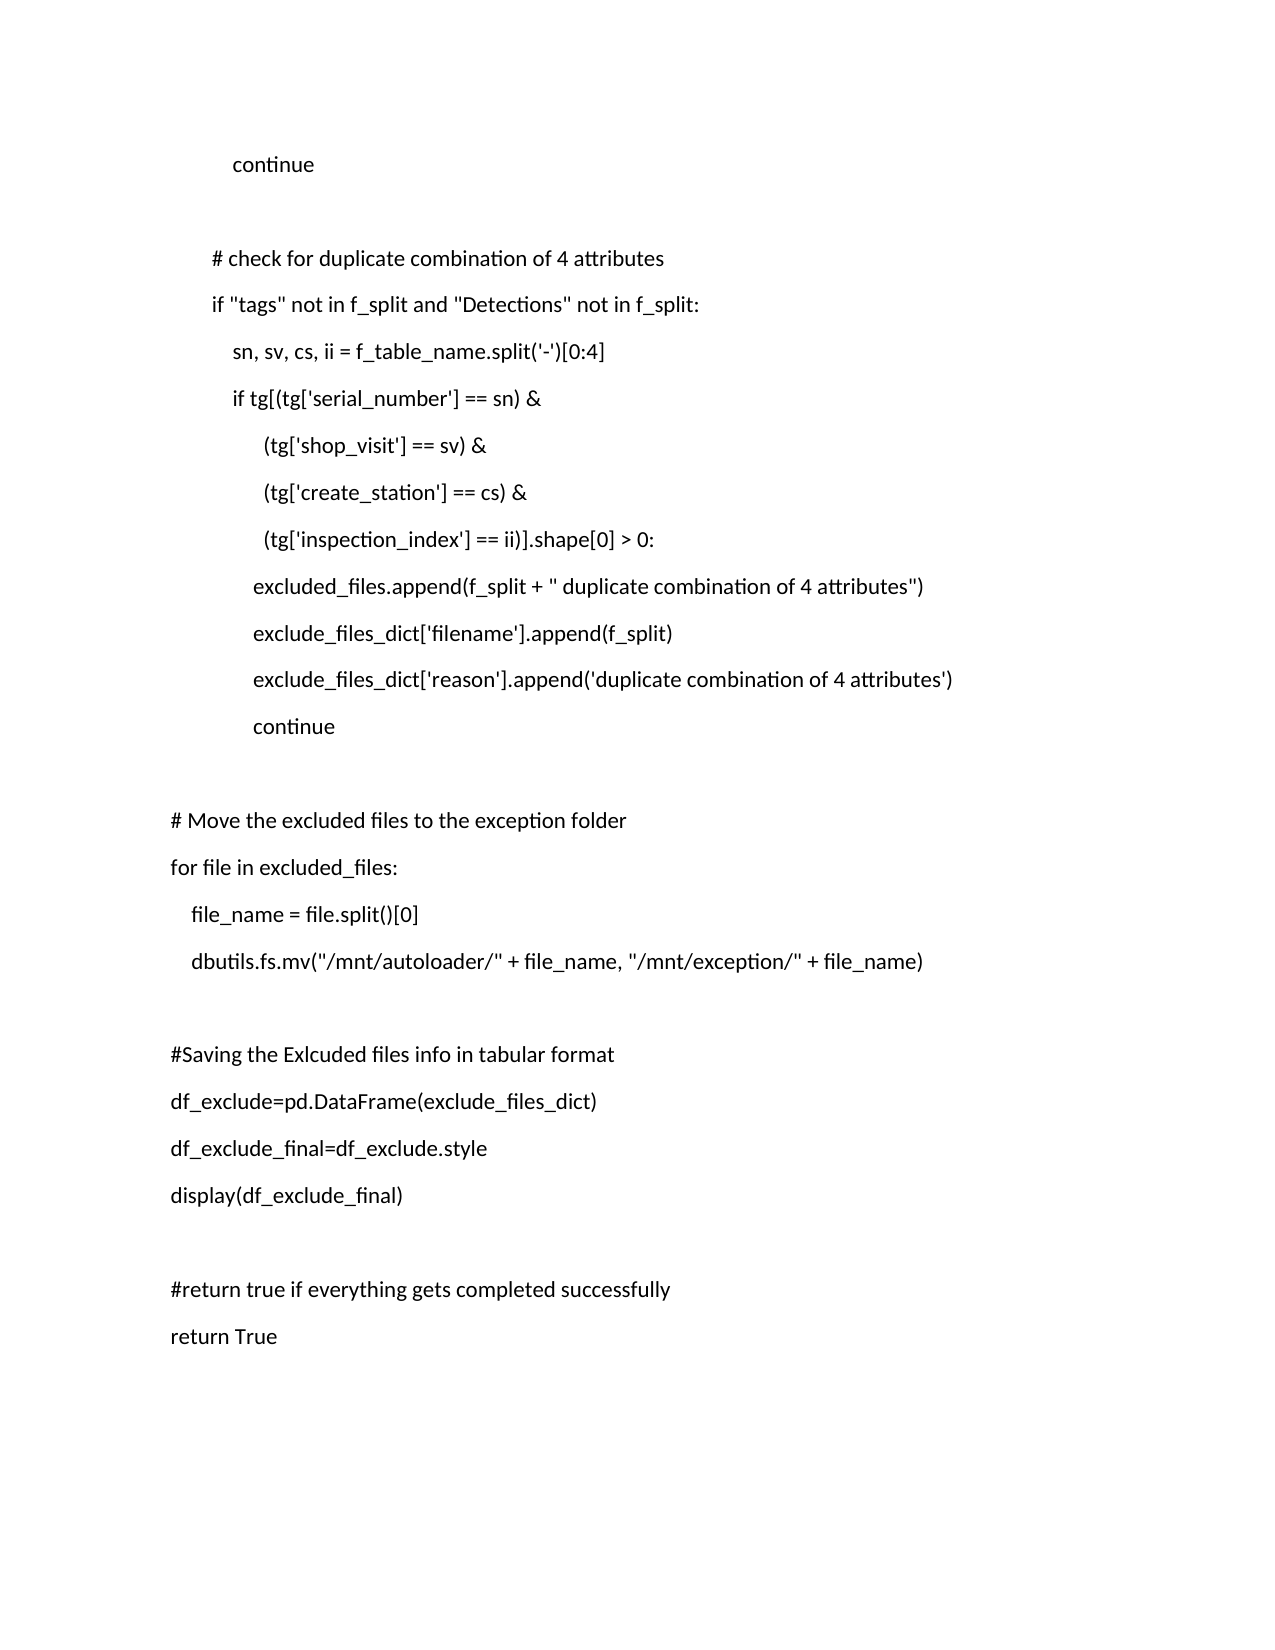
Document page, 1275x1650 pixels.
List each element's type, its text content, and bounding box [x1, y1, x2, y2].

text # check for duplicate combination of 4 attributes [150, 244, 1125, 272]
text for file in excluded_files: [150, 853, 1125, 881]
text if "tags" not in f_split and "Detections" not in f_split: [150, 291, 1125, 319]
text (tg['inspection_index'] == ii)].shape[0] > 0: [150, 525, 1125, 553]
text return True [150, 1322, 1125, 1350]
text (tg['shop_visit'] == sv) & [150, 431, 1125, 459]
text #return true if everything gets completed successfully [150, 1275, 1125, 1303]
text if tg[(tg['serial_number'] == sn) & [150, 384, 1125, 412]
text file_name = file.split()[0] [150, 900, 1125, 928]
text sn, sv, cs, ii = f_table_name.split('-')[0:4] [150, 337, 1125, 366]
text # Move the excluded files to the exception folder [150, 806, 1125, 834]
text df_exclude_final=df_exclude.style [150, 1134, 1125, 1162]
text dbutils.fs.mv("/mnt/autoloader/" + file_name, "/mnt/exception/" + file_name) [150, 947, 1125, 975]
text display(df_exclude_final) [150, 1181, 1125, 1209]
text continue [150, 150, 1125, 178]
text df_exclude=pd.DataFrame(exclude_files_dict) [150, 1087, 1125, 1116]
text excluded_files.append(f_split + " duplicate combination of 4 attributes") [150, 572, 1125, 600]
text exclude_files_dict['filename'].append(f_split) [150, 619, 1125, 647]
text (tg['create_station'] == cs) & [150, 478, 1125, 506]
text exclude_files_dict['reason'].append('duplicate combination of 4 attributes') [150, 666, 1125, 694]
text #Saving the Exlcuded files info in tabular format [150, 1041, 1125, 1069]
text continue [150, 712, 1125, 741]
